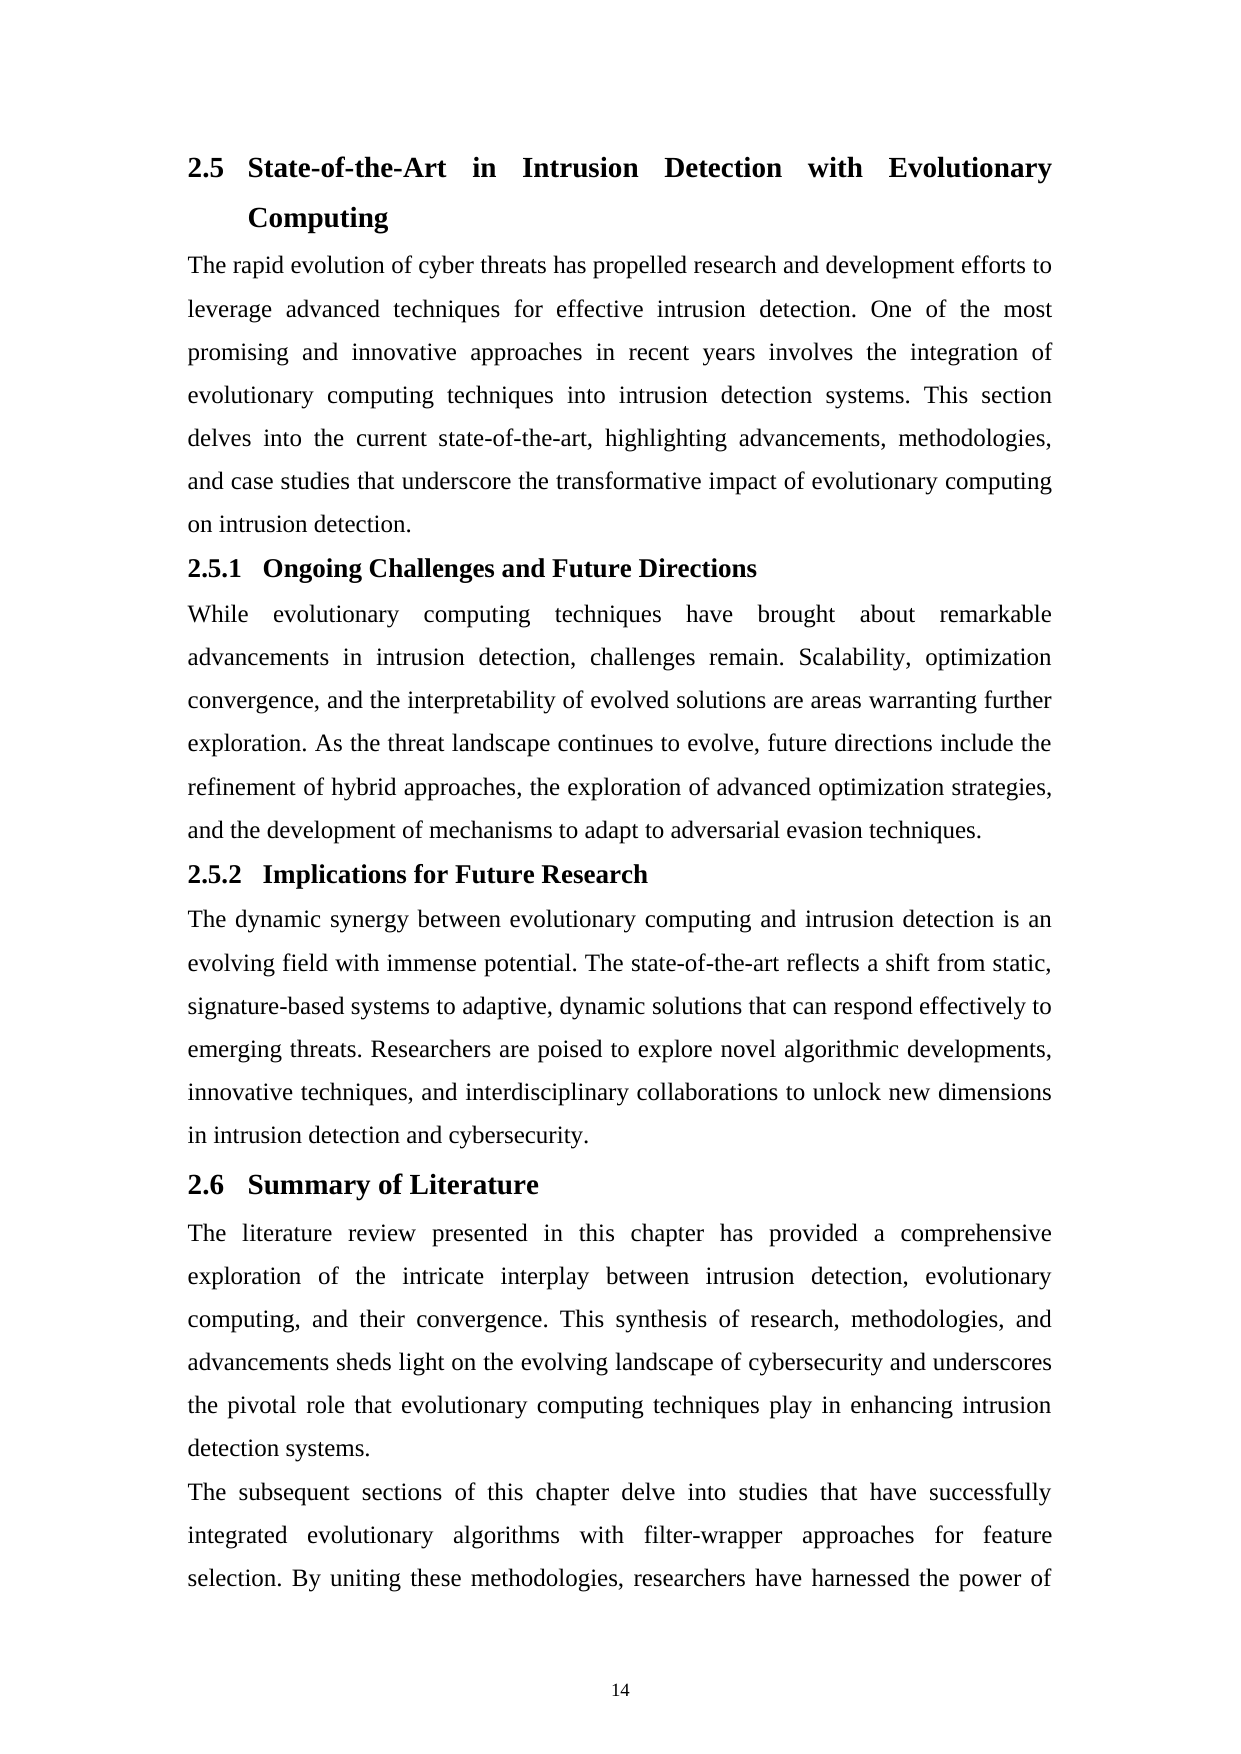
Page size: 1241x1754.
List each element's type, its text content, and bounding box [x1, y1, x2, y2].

subtitle Summary of Literature [187, 1167, 1053, 1201]
subtitle Implications for Future Research [187, 858, 1053, 889]
text The dynamic synergy between evolutionary computing and intrusion detection is an evolving field with immense potential. The state-of-the-art reflects a shift from static, signature-based systems to adaptive, dynamic solutions that can respond effectively to emerging threats. Researchers are poised to explore novel algorithmic developments, innovative techniques, and interdisciplinary collaborations to unlock new dimensions in intrusion detection and cybersecurity. [187, 904, 1053, 1149]
text While evolutionary computing techniques have brought about remarkable advancements in intrusion detection, challenges remain. Scalability, optimization convergence, and the interpretability of evolved solutions are areas warranting further exploration. As the threat landscape continues to evolve, future directions include the refinement of hybrid approaches, the exploration of advanced optimization strategies, and the development of mechanisms to adapt to adversarial evasion techniques. [187, 599, 1053, 843]
text The rapid evolution of cyber threats has propelled research and development efforts to leverage advanced techniques for effective intrusion detection. One of the most promising and innovative approaches in recent years involves the integration of evolutionary computing techniques into intrusion detection systems. This section delves into the current state-of-the-art, highlighting advancements, methodologies, and case studies that underscore the transformative impact of evolutionary computing on intrusion detection. [187, 251, 1053, 538]
subtitle Ongoing Challenges and Future Directions [187, 552, 1053, 584]
text The literature review presented in this chapter has provided a comprehensive exploration of the intricate interplay between intrusion detection, evolutionary computing, and their convergence. This synthesis of research, methodologies, and advancements sheds light on the evolving landscape of cybersecurity and underscores the pivotal role that evolutionary computing techniques play in enhancing intrusion detection systems. [187, 1218, 1053, 1462]
subtitle State-of-the-Art in Intrusion Detection with Evolutionary Computing [187, 150, 1053, 234]
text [187, 1477, 1053, 1592]
